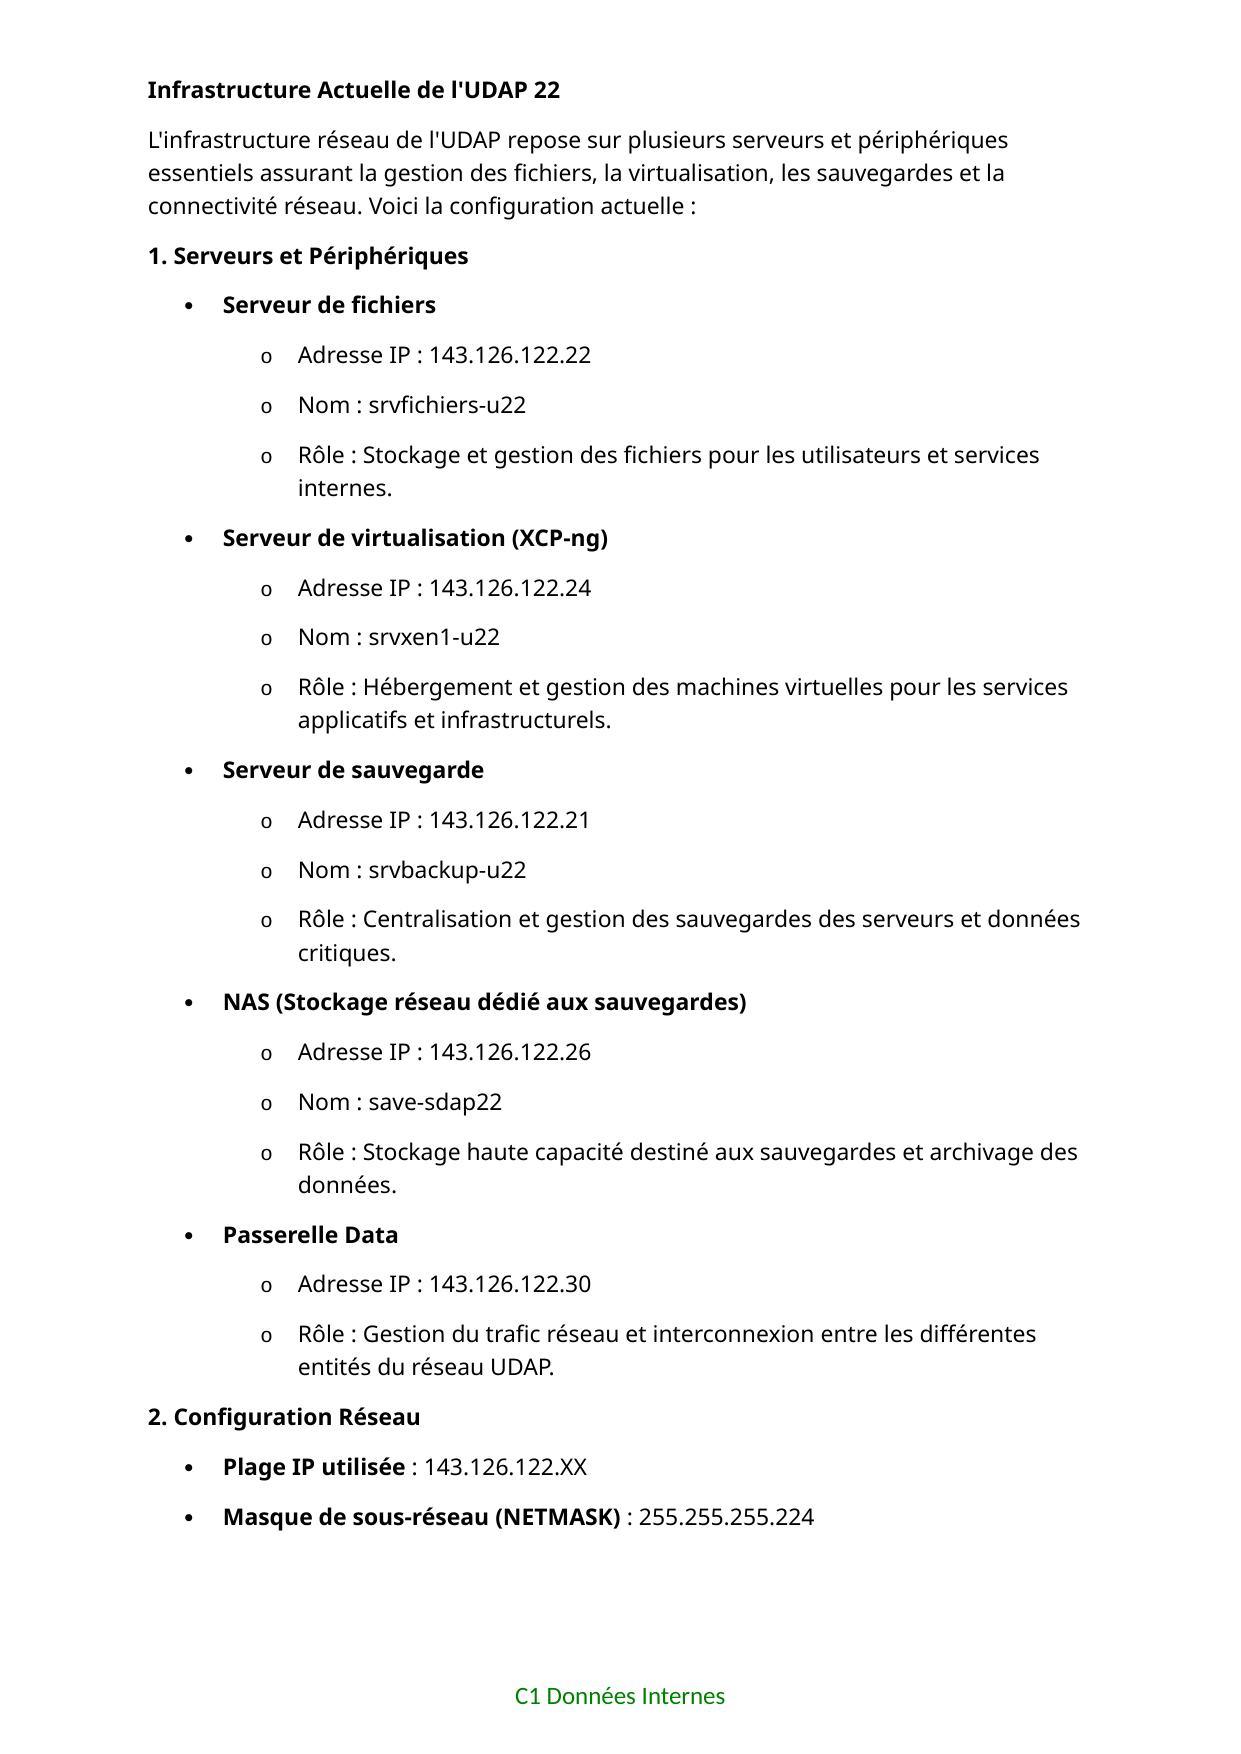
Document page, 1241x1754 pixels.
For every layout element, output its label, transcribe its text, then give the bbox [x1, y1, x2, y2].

list Serveur de fichiers [185, 289, 1093, 321]
list Masque de sous-réseau (NETMASK) : 255.255.255.224 [185, 1501, 1093, 1565]
text Infrastructure Actuelle de l'UDAP 22 [148, 74, 1093, 105]
list Rôle : Centralisation et gestion des sauvegardes des serveurs et données critiques. [260, 903, 1093, 968]
list Rôle : Hébergement et gestion des machines virtuelles pour les services applicatifs et infrastructurels. [260, 671, 1093, 735]
list Adresse IP : 143.126.122.24 [260, 571, 1093, 603]
text L'infrastructure réseau de l'UDAP repose sur plusieurs serveurs et périphériques essentiels assurant la gestion des fichiers, la virtualisation, les sauvegardes et la connectivité réseau. Voici la configuration actuelle : [148, 123, 1093, 221]
list Adresse IP : 143.126.122.22 [260, 339, 1093, 370]
list Nom : save-sdap22 [260, 1086, 1093, 1117]
list Rôle : Gestion du trafic réseau et interconnexion entre les différentes entités du réseau UDAP. [260, 1318, 1093, 1382]
list Nom : srvfichiers-u22 [260, 389, 1093, 420]
list Nom : srvxen1-u22 [260, 621, 1093, 652]
text 2. Configuration Réseau [148, 1401, 1093, 1432]
text 1. Serveurs et Périphériques [148, 239, 1093, 271]
list Plage IP utilisée : 143.126.122.XX [185, 1451, 1093, 1482]
list Nom : srvbackup-u22 [260, 853, 1093, 885]
list Adresse IP : 143.126.122.26 [260, 1036, 1093, 1067]
list Serveur de sauvegarde [185, 754, 1093, 785]
list Rôle : Stockage et gestion des fichiers pour les utilisateurs et services internes. [260, 439, 1093, 503]
list Rôle : Stockage haute capacité destiné aux sauvegardes et archivage des données. [260, 1136, 1093, 1200]
list Adresse IP : 143.126.122.30 [260, 1268, 1093, 1299]
list Passerelle Data [185, 1218, 1093, 1250]
list NAS (Stockage réseau dédié aux sauvegardes) [185, 986, 1093, 1017]
list Serveur de virtualisation (XCP-ng) [185, 522, 1093, 553]
list Adresse IP : 143.126.122.21 [260, 804, 1093, 835]
